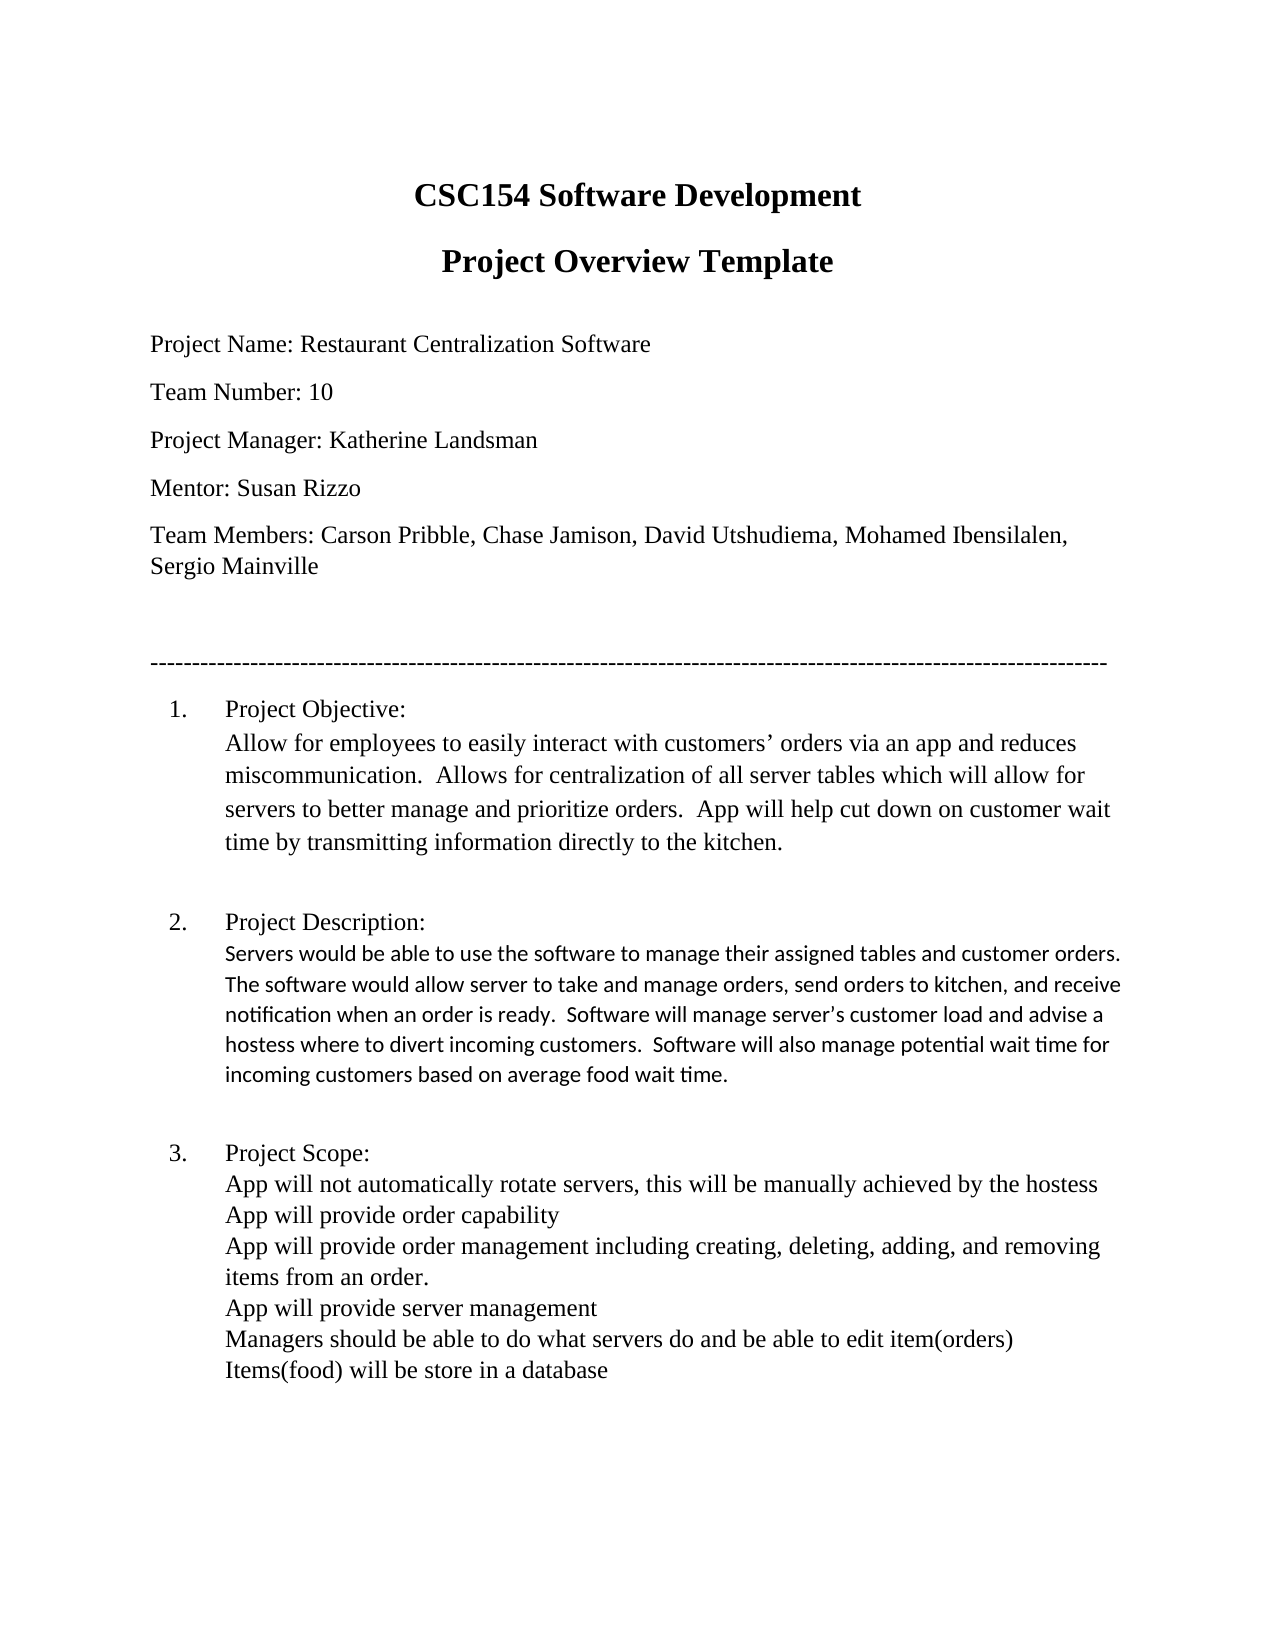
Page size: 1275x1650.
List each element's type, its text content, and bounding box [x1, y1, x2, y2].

subtitle Project Objective: [187, 694, 1125, 723]
text Team Members: Carson Pribble, Chase Jamison, David Utshudiema, Mohamed Ibensilalen, Sergio Mainville [150, 520, 1125, 580]
text Servers would be able to use the software to manage their assigned tables and customer orders. The software would allow server to take and manage orders, send orders to kitchen, and receive notification when an order is ready. Software will manage server’s customer load and advise a hostess where to divert incoming customers. Software will also manage potential wait time for incoming customers based on average food wait time. [225, 939, 1125, 1088]
text Team Number: 10 [150, 377, 1125, 406]
subtitle CSC154 Software Development [150, 175, 1125, 213]
list App will provide server management [225, 1293, 1125, 1322]
list App will provide order capability [225, 1200, 1125, 1229]
text Project Name: Restaurant Centralization Software [150, 329, 1125, 358]
text Mentor: Susan Rizzo [150, 473, 1125, 501]
text ------------------------------------------------------------------------------------------------------------------- [150, 647, 1125, 676]
text Project Manager: Katherine Landsman [150, 425, 1125, 454]
list App will provide order management including creating, deleting, adding, and removing items from an order. [225, 1231, 1125, 1291]
list Managers should be able to do what servers do and be able to edit item(orders) [225, 1324, 1125, 1353]
subtitle Allow for employees to easily interact with customers’ orders via an app and reduces miscommunication. Allows for centralization of all server tables which will allow for servers to better manage and prioritize orders. App will help cut down on customer wait time by transmitting information directly to the kitchen. [225, 728, 1125, 855]
list Items(food) will be store in a database [225, 1356, 1125, 1384]
subtitle Project Description: [187, 907, 1125, 935]
subtitle Project Overview Template [150, 241, 1125, 280]
list Project Scope: [187, 1138, 1125, 1167]
list App will not automatically rotate servers, this will be manually achieved by the hostess [225, 1169, 1125, 1198]
